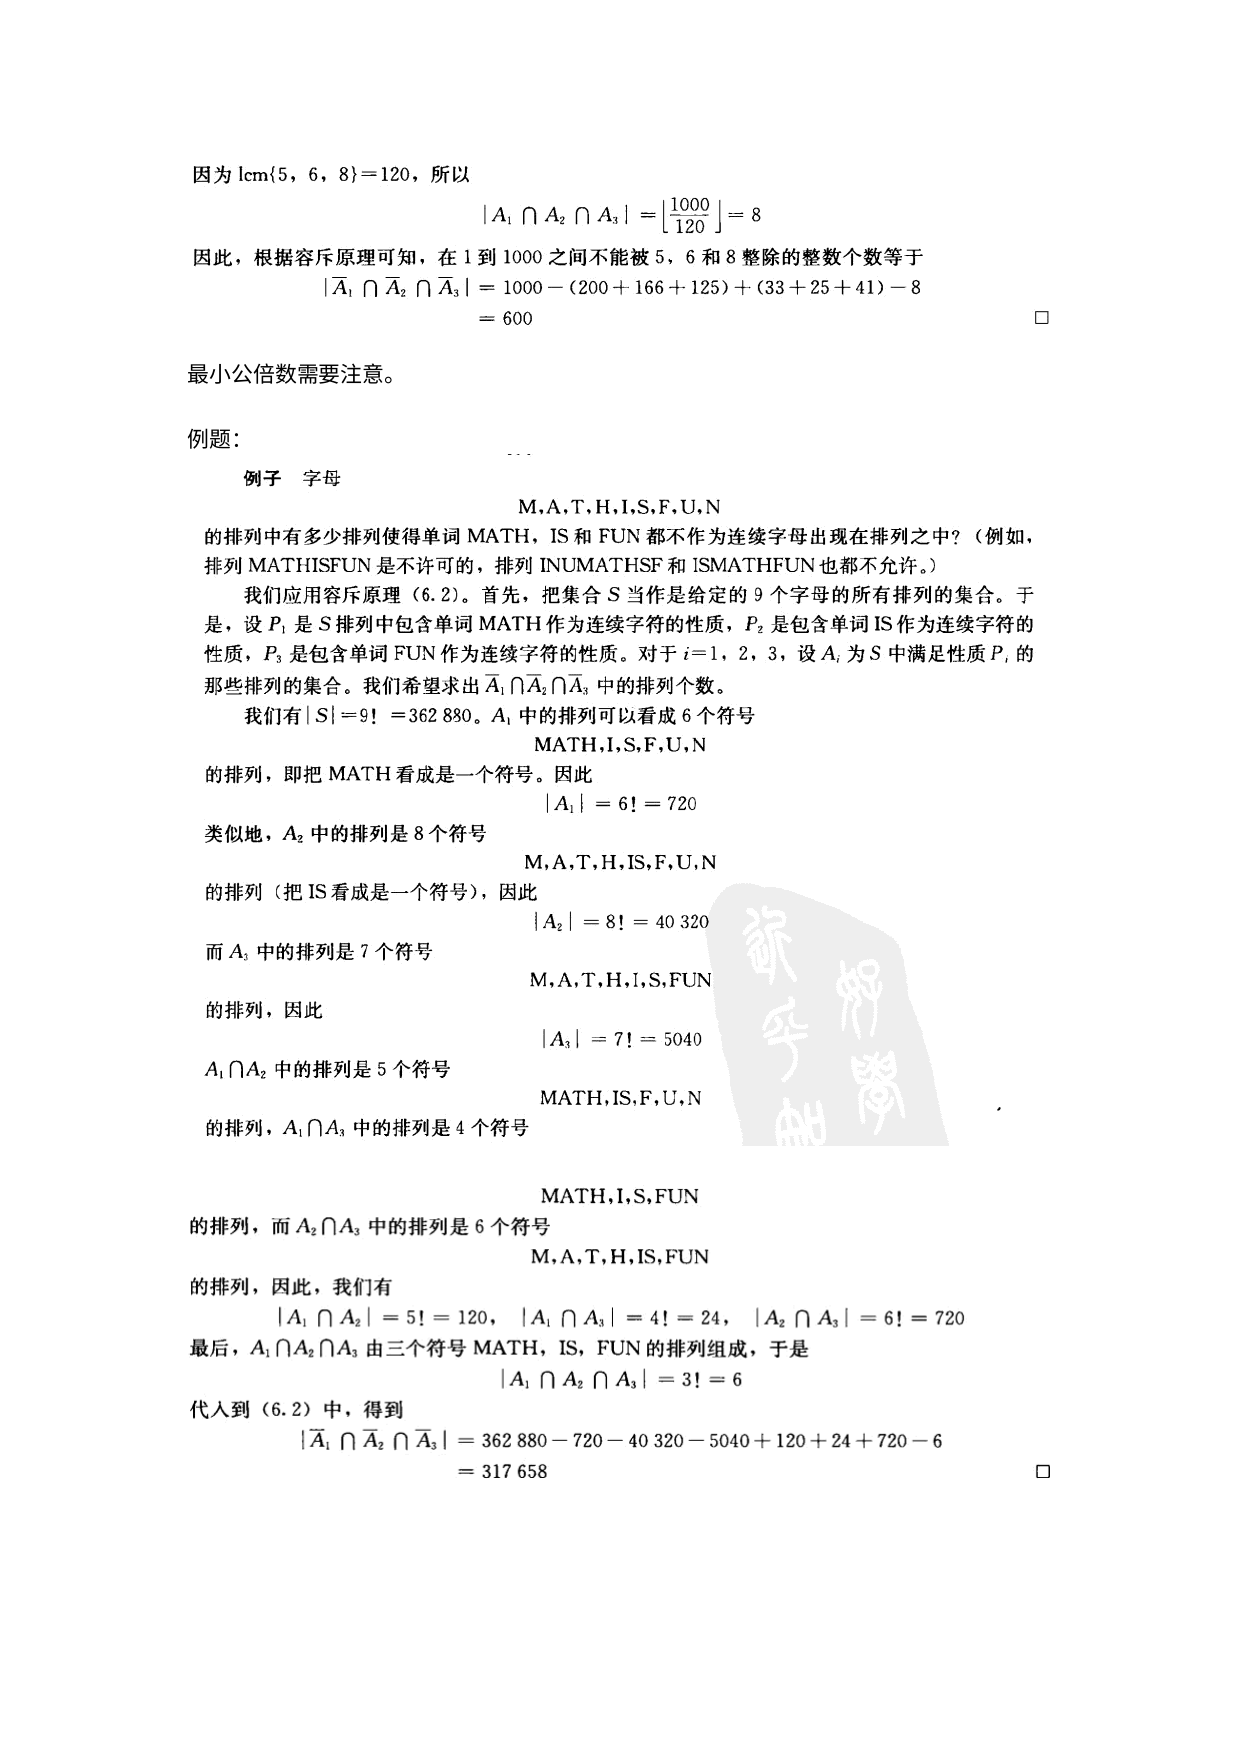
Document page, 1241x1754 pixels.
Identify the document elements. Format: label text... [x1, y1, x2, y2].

text 最小公倍数需要注意。 [187, 357, 1053, 389]
text 例题： [187, 422, 1053, 454]
